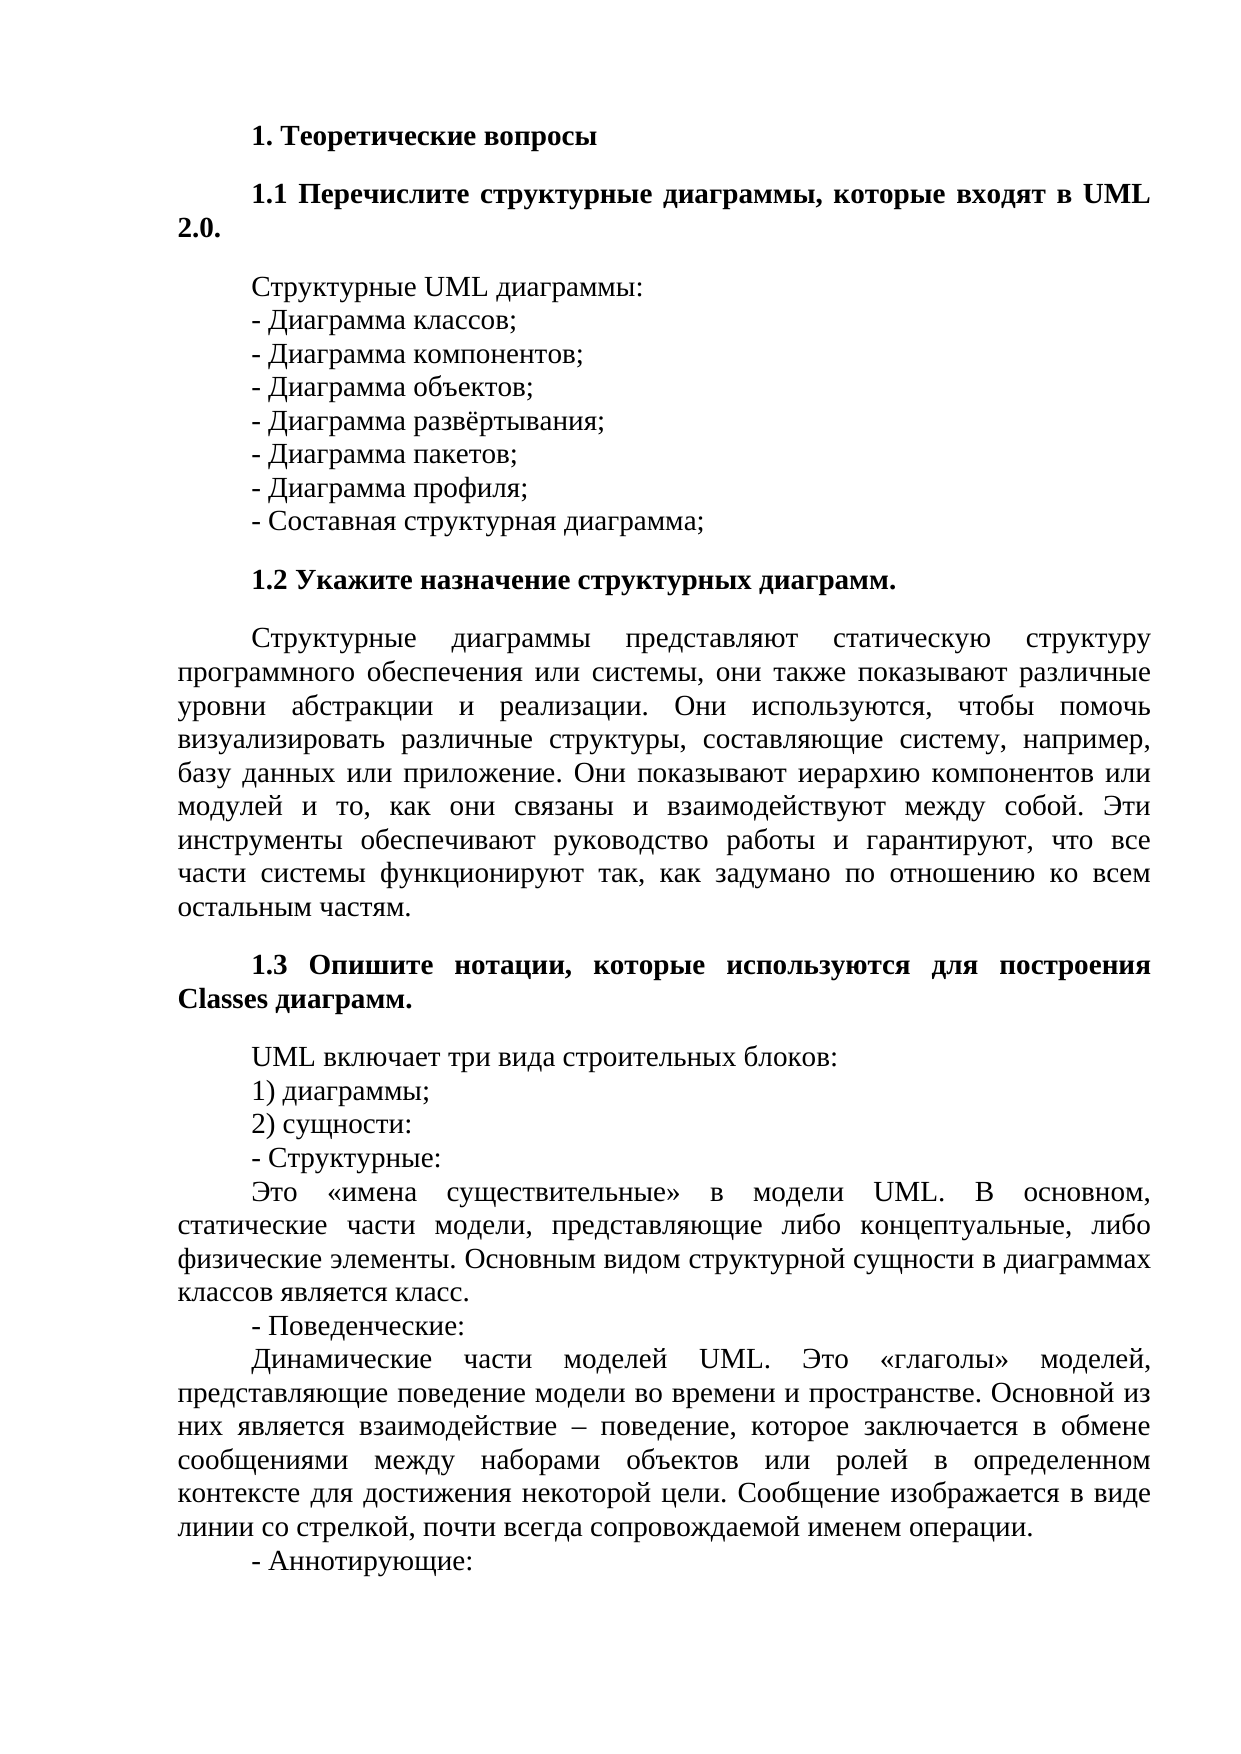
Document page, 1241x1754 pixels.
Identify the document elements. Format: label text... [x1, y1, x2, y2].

text Динамические части моделей UML. Это «глаголы» моделей, представляющие поведение модели во времени и пространстве. Основной из них является взаимодействие – поведение, которое заключается в обмене сообщениями между наборами объектов или ролей в определенном контексте для достижения некоторой цели. Сообщение изображается в виде линии со стрелкой, почти всегда сопровождаемой именем операции. [177, 1341, 1152, 1543]
text - Аннотирующие: [177, 1543, 1152, 1576]
text - Диаграмма пакетов; [177, 436, 1152, 470]
text - Диаграмма объектов; [177, 369, 1152, 403]
text - Диаграмма компонентов; [177, 336, 1152, 369]
text Структурные UML диаграммы: [177, 269, 1152, 302]
text UML включает три вида строительных блоков: [177, 1039, 1152, 1073]
text Структурные диаграммы представляют статическую структуру программного обеспечения или системы, они также показывают различные уровни абстракции и реализации. Они используются, чтобы помочь визуализировать различные структуры, составляющие систему, например, базу данных или приложение. Они показывают иерархию компонентов или модулей и то, как они связаны и взаимодействуют между собой. Эти инструменты обеспечивают руководство работы и гарантируют, что все части системы функционируют так, как задумано по отношению ко всем остальным частям. [177, 621, 1152, 922]
subtitle 1.2 Укажите назначение структурных диаграмм. [177, 562, 1152, 596]
text - Диаграмма классов; [177, 302, 1152, 336]
text 2) сущности: [177, 1107, 1152, 1140]
subtitle 1.1 Перечислите структурные диаграммы, которые входят в UML 2.0. [177, 177, 1152, 244]
text - Диаграмма профиля; [177, 470, 1152, 503]
text 1) диаграммы; [177, 1073, 1152, 1107]
text - Диаграмма развёртывания; [177, 403, 1152, 436]
text - Составная структурная диаграмма; [177, 503, 1152, 537]
text Это «имена существительные» в модели UML. В основном, статические части модели, представляющие либо концептуальные, либо физические элементы. Основным видом структурной сущности в диаграммах классов является класс. [177, 1174, 1152, 1308]
subtitle 1.3 Опишите нотации, которые используются для построения Classes диаграмм. [177, 947, 1152, 1014]
text - Структурные: [177, 1140, 1152, 1174]
subtitle 1. Теоретические вопросы [177, 118, 1152, 152]
text - Поведенческие: [177, 1308, 1152, 1341]
